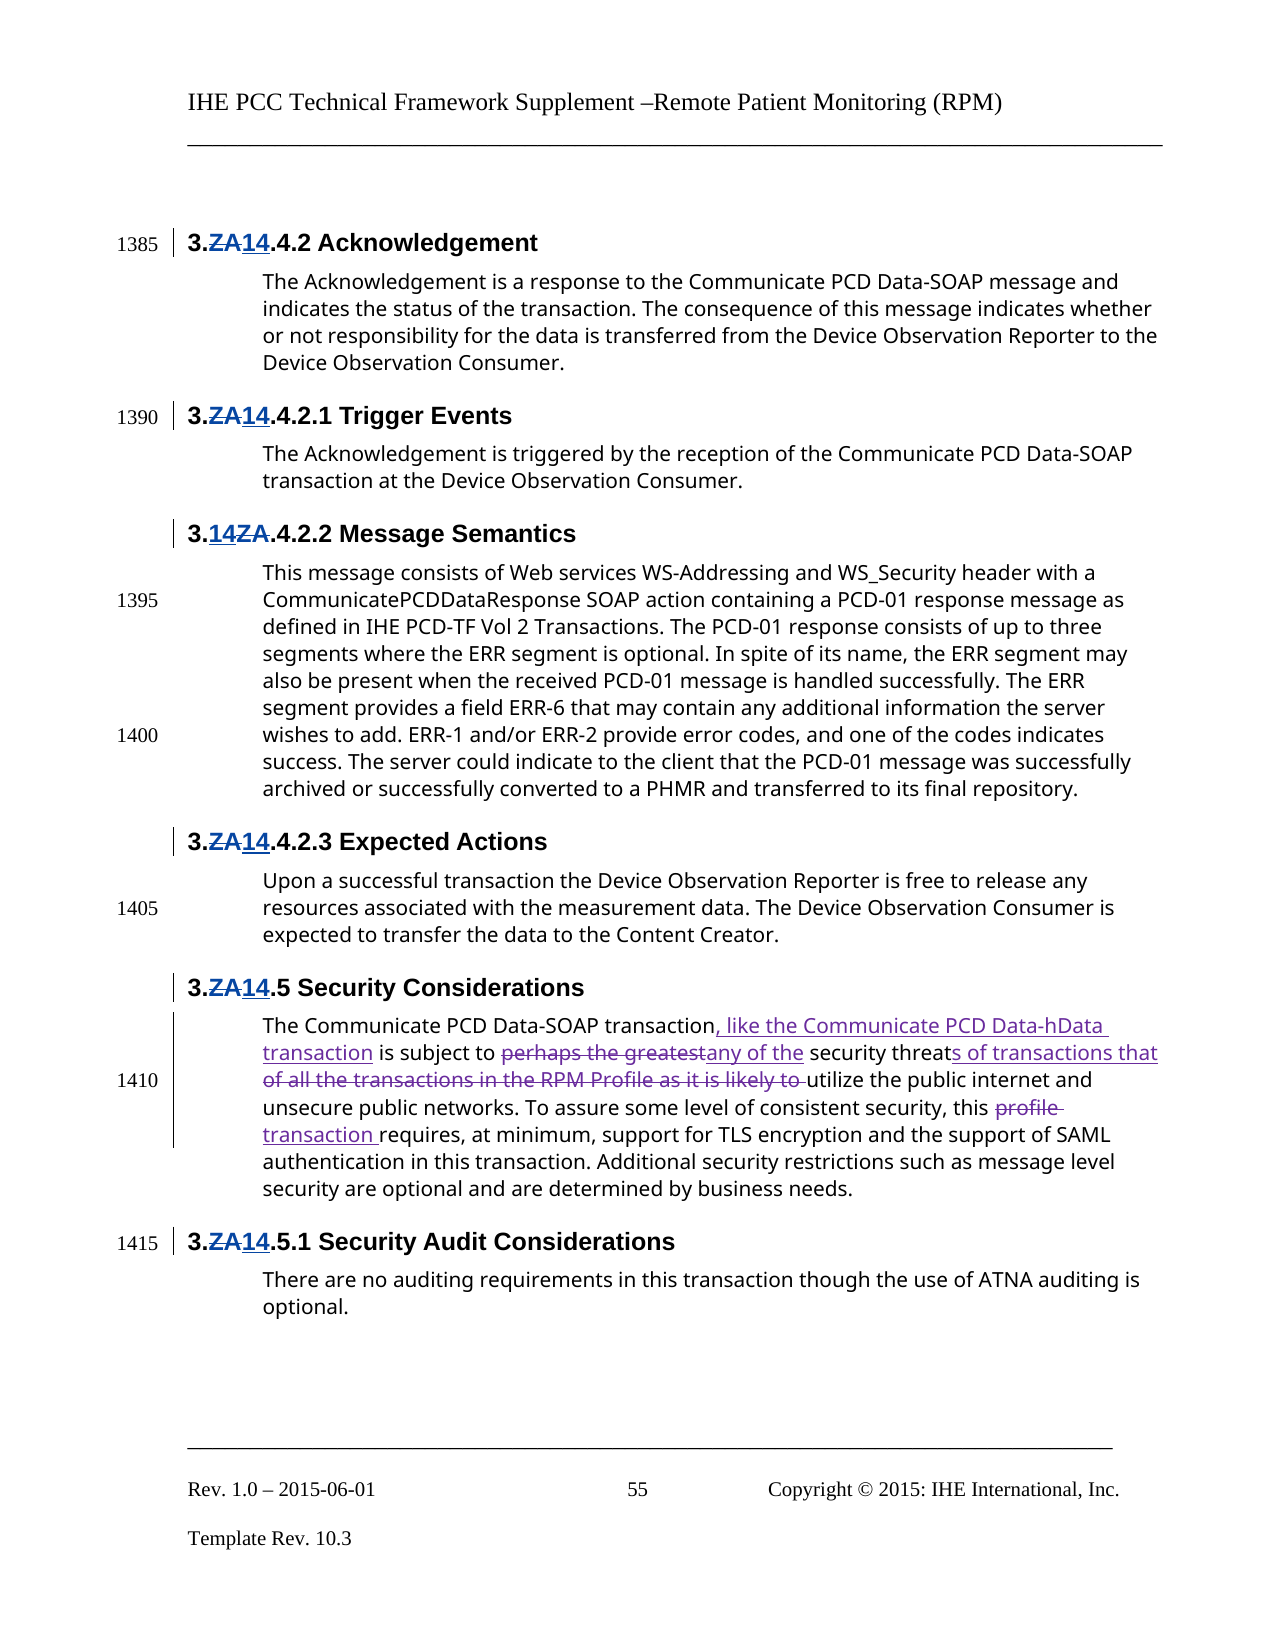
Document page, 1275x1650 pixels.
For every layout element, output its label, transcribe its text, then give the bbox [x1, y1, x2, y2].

text This message consists of Web services WS-Addressing and WS_Security header with a CommunicatePCDDataResponse SOAP action containing a PCD-01 response message as defined in IHE PCD-TF Vol 2 Transactions. The PCD-01 response consists of up to three segments where the ERR segment is optional. In spite of its name, the ERR segment may also be present when the received PCD-01 message is handled successfully. The ERR segment provides a field ERR-6 that may contain any additional information the server wishes to add. ERR-1 and/or ERR-2 provide error codes, and one of the codes indicates success. The server could indicate to the client that the PCD-01 message was successfully archived or successfully converted to a PHMR and transferred to its final repository. [262, 558, 1162, 802]
text The Acknowledgement is a response to the Communicate PCD Data-SOAP message and indicates the status of the transaction. The consequence of this message indicates whether or not responsibility for the data is transferred from the Device Observation Reporter to the Device Observation Consumer. [262, 267, 1162, 376]
subtitle 3..4.2 Acknowledgement [187, 228, 1162, 257]
text Upon a successful transaction the Device Observation Reporter is free to release any resources associated with the measurement data. The Device Observation Consumer is expected to transfer the data to the Content Creator. [262, 867, 1162, 948]
subtitle 3..5 Security Considerations [187, 973, 1162, 1002]
text There are no auditing requirements in this transaction though the use of ATNA auditing is optional. [262, 1266, 1162, 1320]
subtitle 3..4.2.3 Expected Actions [187, 827, 1162, 856]
subtitle 3..5.1 Security Audit Considerations [187, 1227, 1162, 1255]
text The Communicate PCD Data-SOAP transaction is subject to security threatutilize the public internet and unsecure public networks. To assure some level of consistent security, this requires, at minimum, support for TLS encryption and the support of SAML authentication in this transaction. Additional security restrictions such as message level security are optional and are determined by business needs. [262, 1012, 1162, 1202]
subtitle 3..4.2.1 Trigger Events [187, 401, 1162, 429]
text The Acknowledgement is triggered by the reception of the Communicate PCD Data-SOAP transaction at the Device Observation Consumer. [262, 440, 1162, 494]
subtitle 3..4.2.2 Message Semantics [187, 519, 1162, 548]
